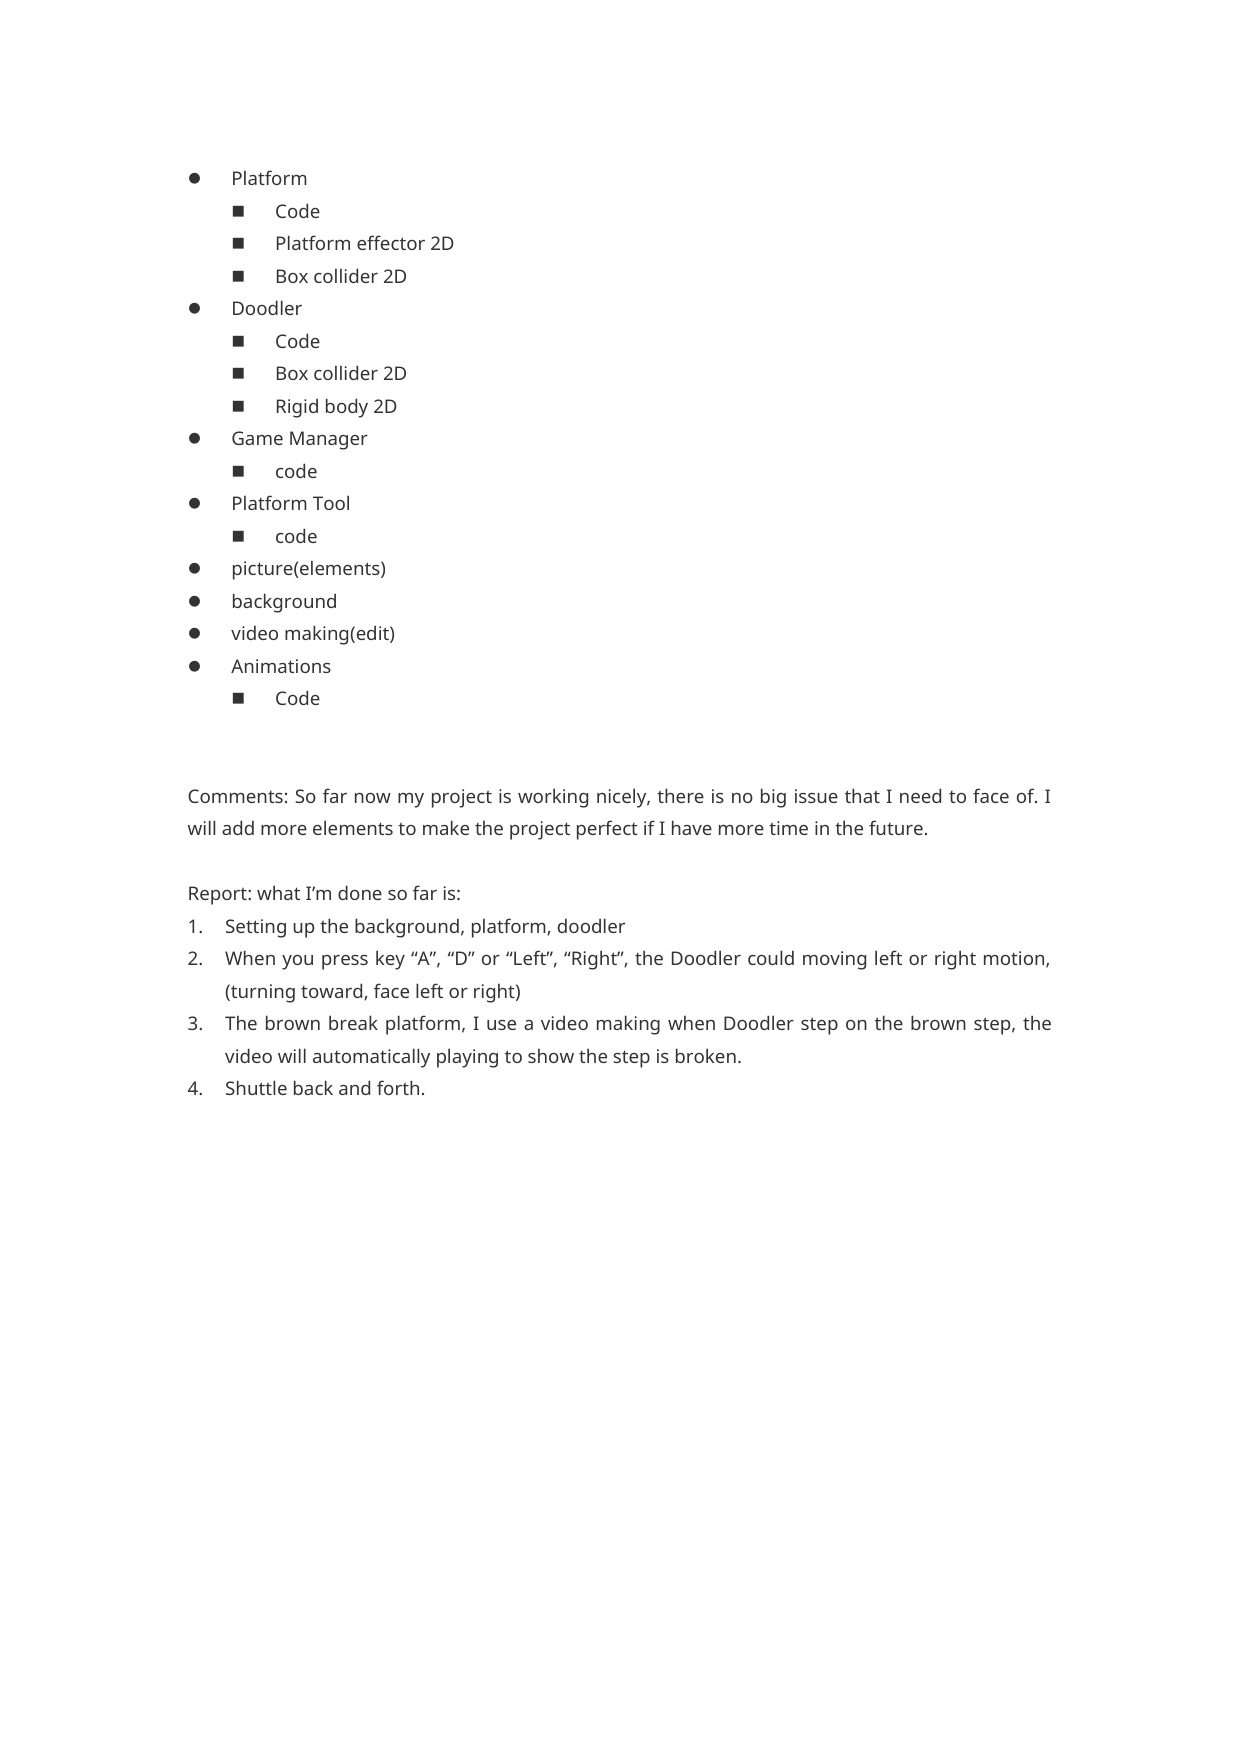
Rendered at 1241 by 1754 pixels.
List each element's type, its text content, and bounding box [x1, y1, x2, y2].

list Code [231, 194, 1053, 227]
list When you press key “A”, “D” or “Left”, “Right”, the Doodler could moving left or right motion,(turning toward, face left or right) [187, 942, 1053, 1007]
list code [231, 454, 1053, 487]
list Platform Tool [187, 487, 1053, 519]
list The brown break platform, I use a video making when Doodler step on the brown step, the video will automatically playing to show the step is broken. [187, 1007, 1053, 1072]
list Game Manager [187, 422, 1053, 454]
list Doodler [187, 292, 1053, 324]
list Code [231, 682, 1053, 714]
list picture(elements) [187, 552, 1053, 584]
list code [231, 519, 1053, 552]
list Shuttle back and forth. [187, 1072, 1053, 1104]
text Comments: So far now my project is working nicely, there is no big issue that I need to face of. I will add more elements to make the project perfect if I have more time in the future. [187, 779, 1053, 844]
list Platform effector 2D [231, 227, 1053, 259]
list Animations [187, 649, 1053, 682]
list background [187, 584, 1053, 617]
list Rigid body 2D [231, 389, 1053, 422]
list Setting up the background, platform, doodler [187, 909, 1053, 942]
list Box collider 2D [231, 357, 1053, 389]
text Report: what I’m done so far is: [187, 877, 1053, 909]
list Box collider 2D [231, 259, 1053, 292]
list Platform [187, 162, 1053, 194]
list video making(edit) [187, 617, 1053, 649]
list Code [231, 324, 1053, 357]
